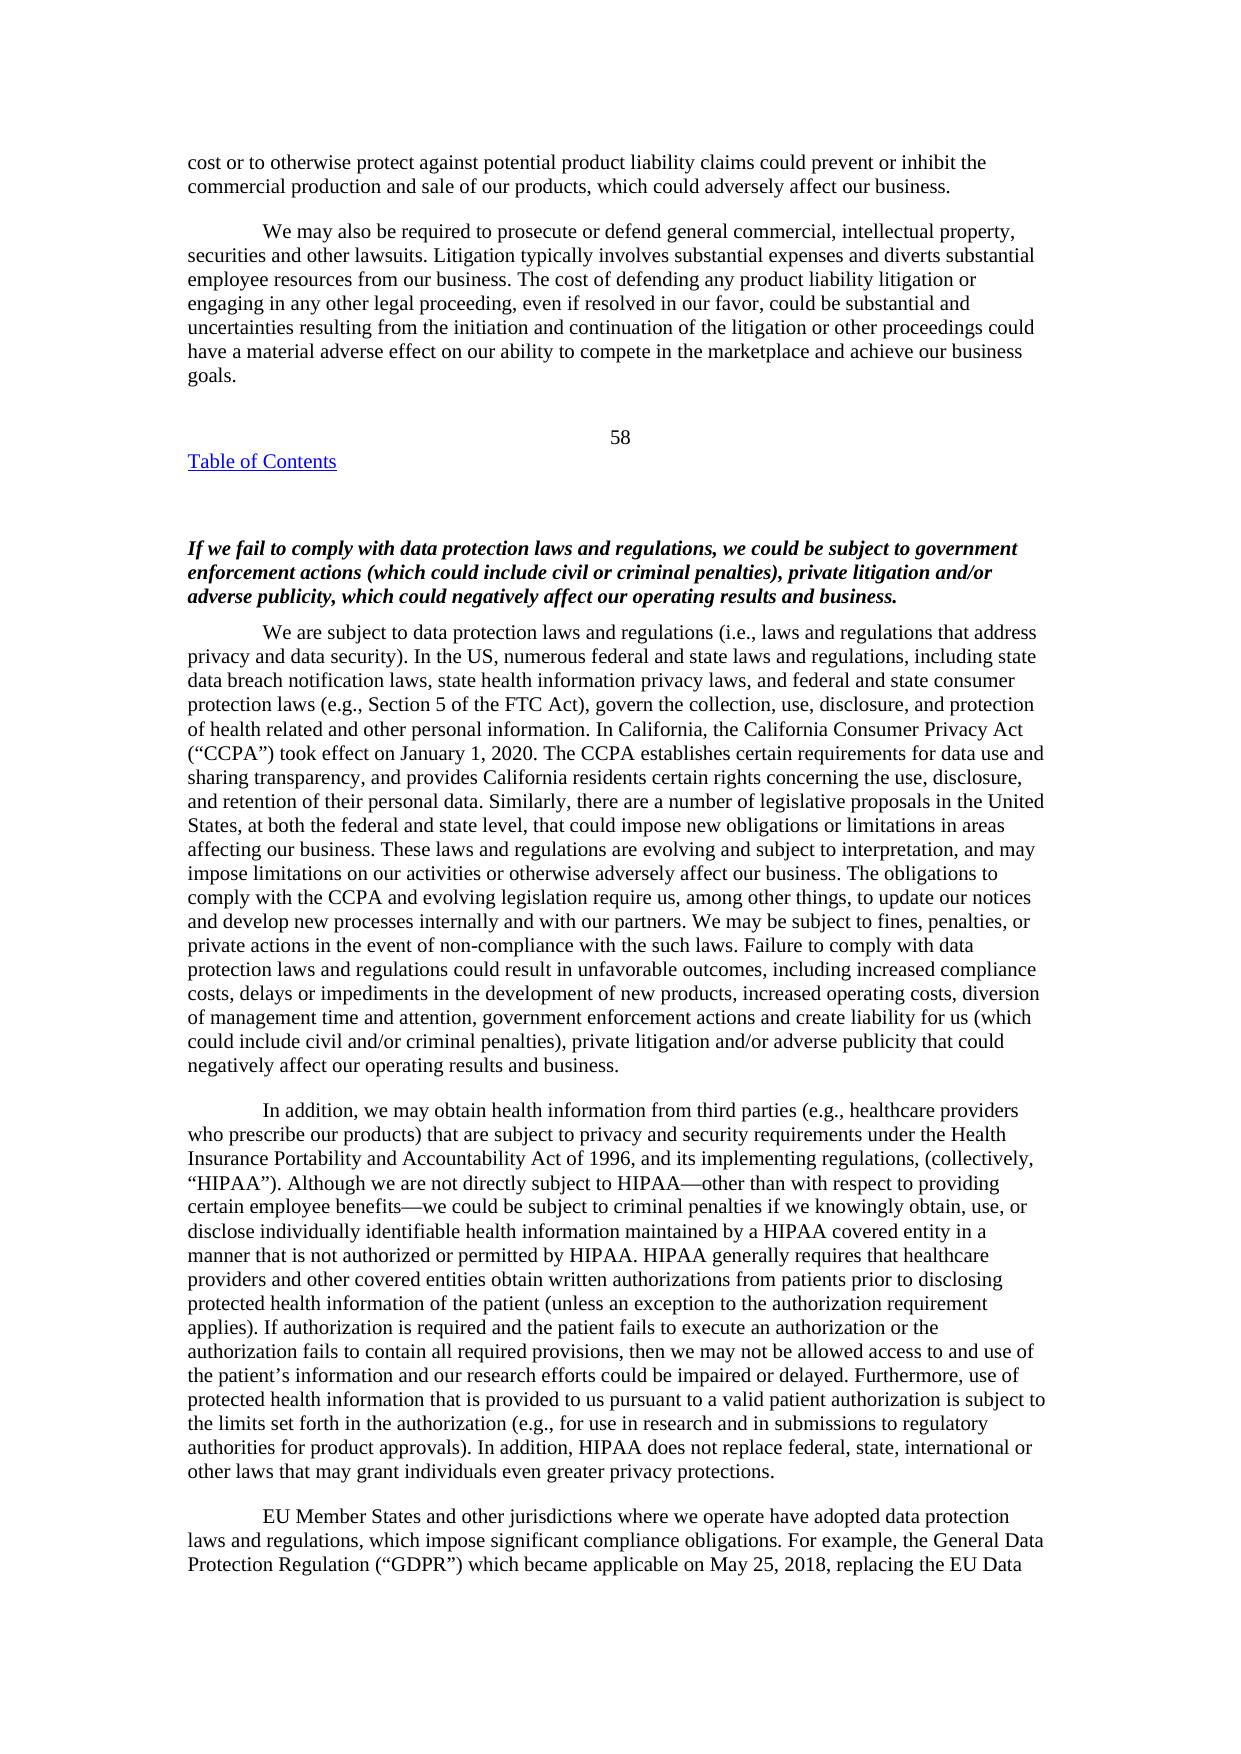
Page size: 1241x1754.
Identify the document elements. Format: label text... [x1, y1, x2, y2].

text If we fail to comply with data protection laws and regulations, we could be subject to government enforcement actions (which could include civil or criminal penalties), private litigation and/or adverse publicity, which could negatively affect our operating results and business. [187, 536, 1053, 608]
text We are subject to data protection laws and regulations (i.e., laws and regulations that address privacy and data security). In the US, numerous federal and state laws and regulations, including state data breach notification laws, state health information privacy laws, and federal and state consumer protection laws (e.g., Section 5 of the FTC Act), govern the collection, use, disclosure, and protection of health related and other personal information. In California, the California Consumer Privacy Act (“CCPA”) took effect on January 1, 2020. The CCPA establishes certain requirements for data use and sharing transparency, and provides California residents certain rights concerning the use, disclosure, and retention of their personal data. Similarly, there are a number of legislative proposals in the United States, at both the federal and state level, that could impose new obligations or limitations in areas affecting our business. These laws and regulations are evolving and subject to interpretation, and may impose limitations on our activities or otherwise adversely affect our business. The obligations to comply with the CCPA and evolving legislation require us, among other things, to update our notices and develop new processes internally and with our partners. We may be subject to fines, penalties, or private actions in the event of non-compliance with the such laws. Failure to comply with data protection laws and regulations could result in unfavorable outcomes, including increased compliance costs, delays or impediments in the development of new products, increased operating costs, diversion of management time and attention, government enforcement actions and create liability for us (which could include civil and/or criminal penalties), private litigation and/or adverse publicity that could negatively affect our operating results and business. [187, 620, 1053, 1077]
text In addition, we may obtain health information from third parties (e.g., healthcare providers who prescribe our products) that are subject to privacy and security requirements under the Health Insurance Portability and Accountability Act of 1996, and its implementing regulations, (collectively, “HIPAA”). Although we are not directly subject to HIPAA—other than with respect to providing certain employee benefits—we could be subject to criminal penalties if we knowingly obtain, use, or disclose individually identifiable health information maintained by a HIPAA covered entity in a manner that is not authorized or permitted by HIPAA. HIPAA generally requires that healthcare providers and other covered entities obtain written authorizations from patients prior to disclosing protected health information of the patient (unless an exception to the authorization requirement applies). If authorization is required and the patient fails to execute an authorization or the authorization fails to contain all required provisions, then we may not be allowed access to and use of the patient’s information and our research efforts could be impaired or delayed. Furthermore, use of protected health information that is provided to us pursuant to a valid patient authorization is subject to the limits set forth in the authorization (e.g., for use in research and in submissions to regulatory authorities for product approvals). In addition, HIPAA does not replace federal, state, international or other laws that may grant individuals even greater privacy protections. [187, 1098, 1053, 1483]
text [187, 1504, 1053, 1576]
text We may also be required to prosecute or defend general commercial, intellectual property, securities and other lawsuits. Litigation typically involves substantial expenses and diverts substantial employee resources from our business. The cost of defending any product liability litigation or engaging in any other legal proceeding, even if resolved in our favor, could be substantial and uncertainties resulting from the initiation and continuation of the litigation or other proceedings could have a material adverse effect on our ability to compete in the marketplace and achieve our business goals. [187, 219, 1053, 387]
text Table of Contents [187, 449, 1053, 473]
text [187, 150, 1053, 198]
text 58 [187, 425, 1053, 449]
